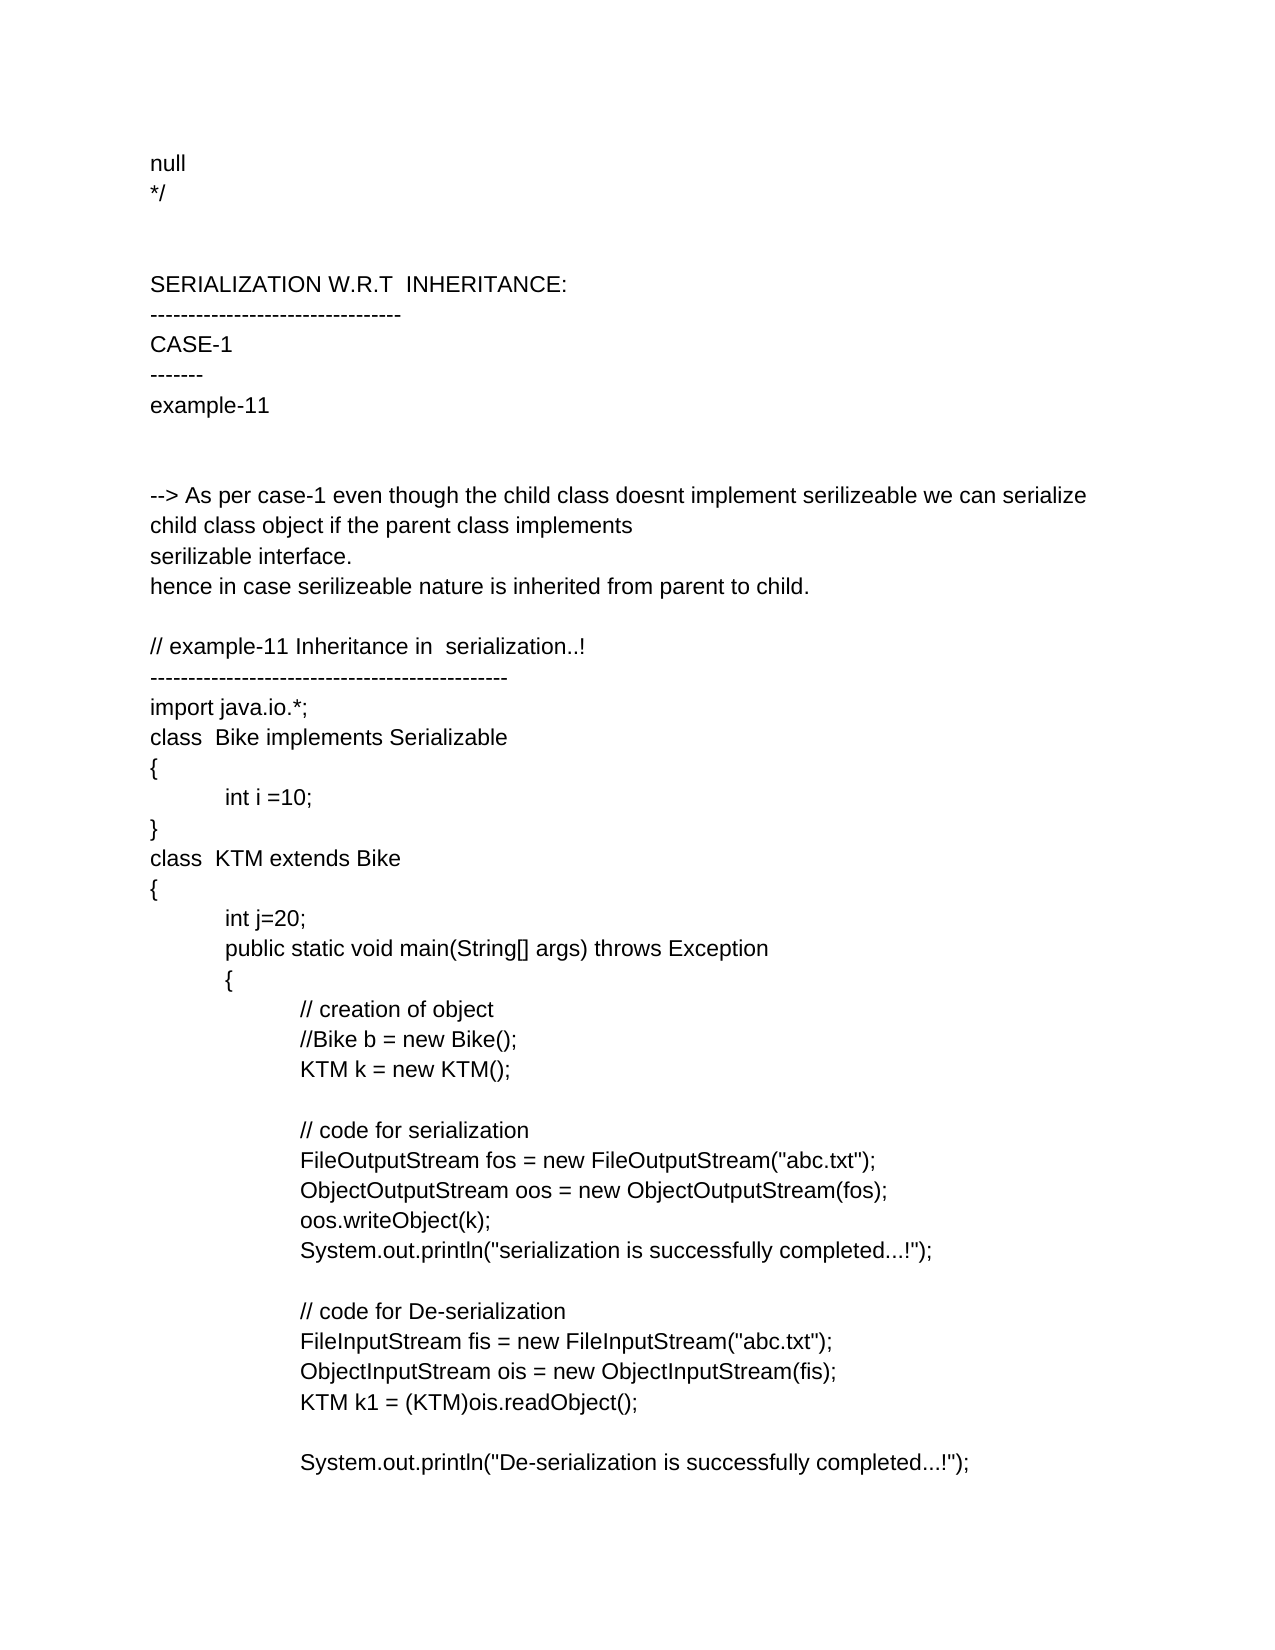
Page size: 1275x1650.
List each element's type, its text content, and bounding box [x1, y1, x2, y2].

text System.out.println("De-serialization is successfully completed...!"); [150, 1449, 1125, 1475]
text --> As per case-1 even though the child class doesnt implement serilizeable we can serialize child class object if the parent class implements [150, 482, 1125, 539]
text SERIALIZATION W.R.T INHERITANCE: [150, 271, 1125, 297]
text import java.io.*; [150, 694, 1125, 720]
text } [150, 814, 1125, 841]
text class Bike implements Serializable [150, 724, 1125, 750]
text { [150, 966, 1125, 992]
text // creation of object [150, 996, 1125, 1022]
text class KTM extends Bike [150, 845, 1125, 871]
text ----------------------------------------------- [150, 663, 1125, 690]
text example-11 [150, 392, 1125, 418]
text oos.writeObject(k); [150, 1207, 1125, 1234]
text ObjectInputStream ois = new ObjectInputStream(fis); [150, 1358, 1125, 1385]
text null [150, 150, 1125, 176]
text System.out.println("serialization is successfully completed...!"); [150, 1237, 1125, 1264]
text FileInputStream fis = new FileInputStream("abc.txt"); [150, 1328, 1125, 1354]
text ------- [150, 361, 1125, 388]
text int j=20; [150, 905, 1125, 932]
text // code for De-serialization [150, 1298, 1125, 1324]
text serilizable interface. [150, 543, 1125, 569]
text { [150, 754, 1125, 781]
text hence in case serilizeable nature is inherited from parent to child. [150, 573, 1125, 599]
text public static void main(String[] args) throws Exception [150, 935, 1125, 962]
text FileOutputStream fos = new FileOutputStream("abc.txt"); [150, 1147, 1125, 1173]
text int i =10; [150, 784, 1125, 811]
text KTM k1 = (KTM)ois.readObject(); [150, 1388, 1125, 1415]
text //Bike b = new Bike(); [150, 1026, 1125, 1052]
text --------------------------------- [150, 301, 1125, 327]
text { [150, 875, 1125, 901]
text // example-11 Inheritance in serialization..! [150, 633, 1125, 660]
text // code for serialization [150, 1117, 1125, 1143]
text */ [150, 180, 1125, 207]
text ObjectOutputStream oos = new ObjectOutputStream(fos); [150, 1177, 1125, 1203]
text KTM k = new KTM(); [150, 1056, 1125, 1083]
text CASE-1 [150, 331, 1125, 358]
